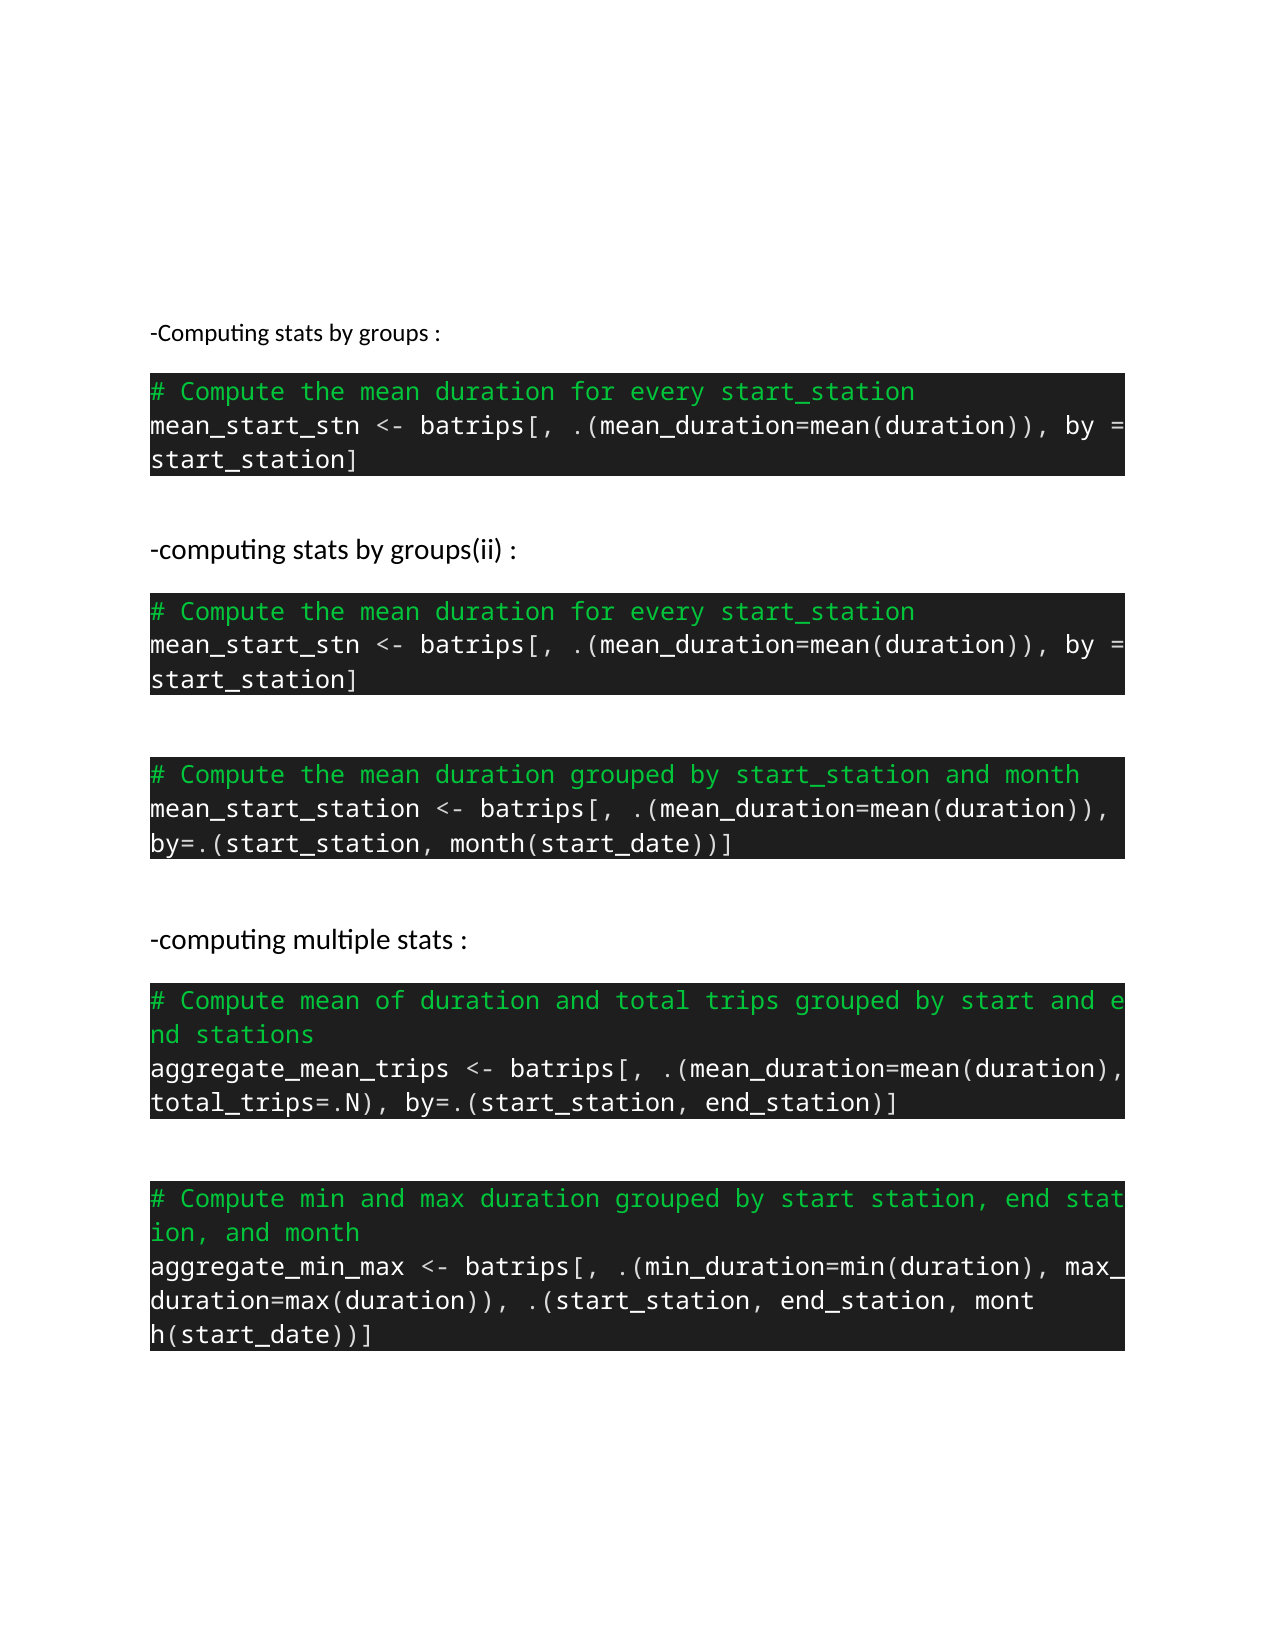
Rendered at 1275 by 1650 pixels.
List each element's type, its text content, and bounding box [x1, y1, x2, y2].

text # Compute the mean duration grouped by start_station and month [150, 757, 1125, 791]
text mean_start_stn <- batrips[, .(mean_duration=mean(duration)), by = start_station] [150, 627, 1125, 695]
text # Compute min and max duration grouped by start station, end station, and month [150, 1181, 1125, 1249]
text # Compute the mean duration for every start_station [150, 593, 1125, 627]
text aggregate_min_max <- batrips[, .(min_duration=min(duration), max_duration=max(duration)), .(start_station, end_station, month(start_date))] [150, 1249, 1125, 1351]
text -computing multiple stats : [150, 921, 1125, 957]
text mean_start_stn <- batrips[, .(mean_duration=mean(duration)), by = start_station] [150, 407, 1125, 476]
text # Compute the mean duration for every start_station [150, 373, 1125, 407]
text aggregate_mean_trips <- batrips[, .(mean_duration=mean(duration), total_trips=.N), by=.(start_station, end_station)] [150, 1051, 1125, 1119]
text # Compute mean of duration and total trips grouped by start and end stations [150, 983, 1125, 1051]
text -Computing stats by groups : [150, 317, 1125, 348]
text -computing stats by groups(ii) : [150, 531, 1125, 567]
text mean_start_station <- batrips[, .(mean_duration=mean(duration)), by=.(start_station, month(start_date))] [150, 791, 1125, 859]
